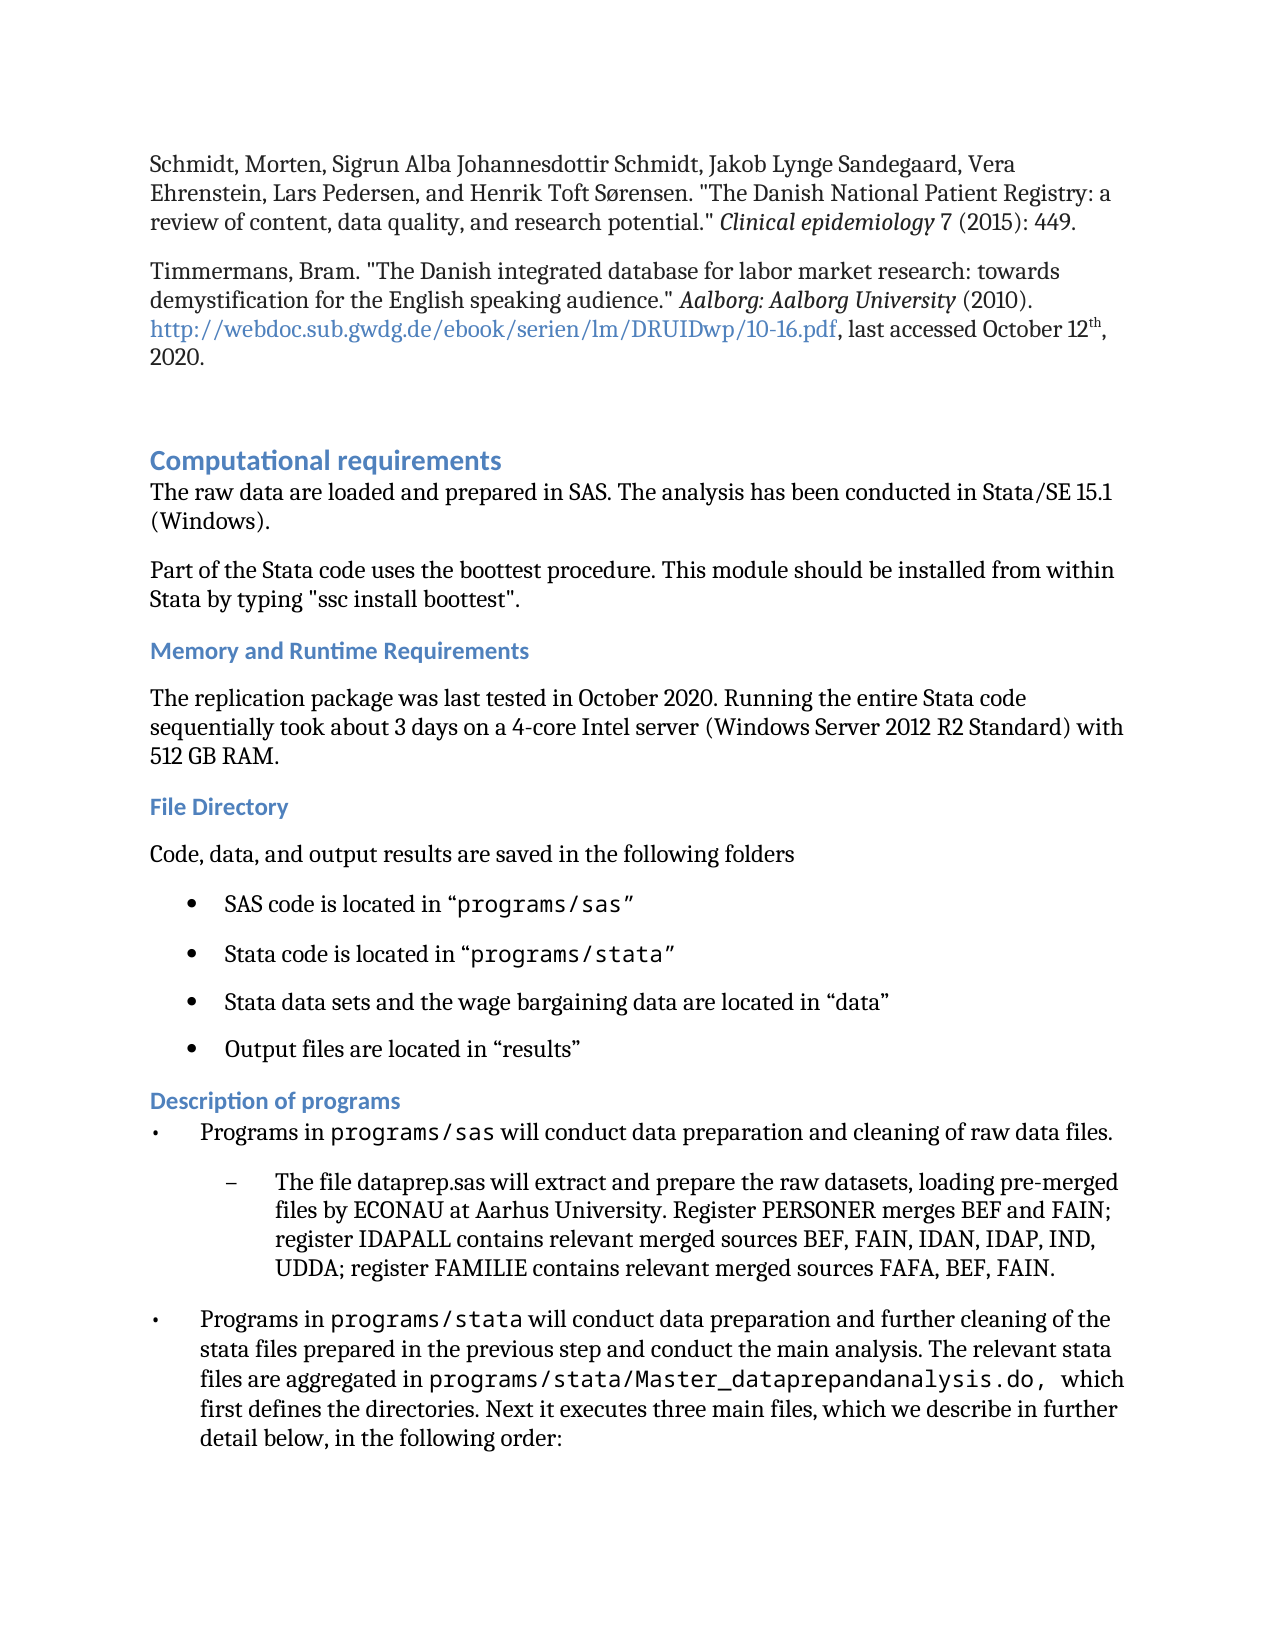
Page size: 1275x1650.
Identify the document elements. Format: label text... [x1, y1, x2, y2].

subtitle Computational requirements [150, 442, 1125, 478]
list Stata data sets and the wage bargaining data are located in “data” [187, 988, 1125, 1017]
subtitle Description of programs [150, 1085, 1125, 1116]
list Programs in programs/sas will conduct data preparation and cleaning of raw data files. [150, 1116, 1125, 1147]
text Timmermans, Bram. "The Danish integrated database for labor market research: towards demystification for the English speaking audience." Aalborg: Aalborg University (2010). http://webdoc.sub.gwdg.de/ebook/serien/lm/DRUIDwp/10-16.pdf, last accessed October 12th, 2020. [150, 257, 1125, 372]
text Code, data, and output results are saved in the following folders [150, 840, 1125, 869]
subtitle Memory and Runtime Requirements [150, 635, 1125, 665]
list Output files are located in “results” [187, 1035, 1125, 1064]
list The file dataprep.sas will extract and prepare the raw datasets, loading pre-merged files by ECONAU at Aarhus University. Register PERSONER merges BEF and FAIN; register IDAPALL contains relevant merged sources BEF, FAIN, IDAN, IDAP, IND, UDDA; register FAMILIE contains relevant merged sources FAFA, BEF, FAIN. [225, 1168, 1125, 1283]
text The replication package was last tested in October 2020. Running the entire Stata code sequentially took about 3 days on a 4-core Intel server (Windows Server 2012 R2 Standard) with 512 GB RAM. [150, 684, 1125, 770]
text The raw data are loaded and prepared in SAS. The analysis has been conducted in Stata/SE 15.1 (Windows). [150, 478, 1125, 536]
list Programs in programs/stata will conduct data preparation and further cleaning of the stata files prepared in the previous step and conduct the main analysis. The relevant stata files are aggregated in programs/stata/Master_dataprepandanalysis.do, which first defines the directories. Next it executes three main files, which we describe in further detail below, in the following order: [150, 1303, 1125, 1452]
text Schmidt, Morten, Sigrun Alba Johannesdottir Schmidt, Jakob Lynge Sandegaard, Vera Ehrenstein, Lars Pedersen, and Henrik Toft Sørensen. "The Danish National Patient Registry: a review of content, data quality, and research potential." Clinical epidemiology 7 (2015): 449. [150, 150, 1125, 236]
list Stata code is located in “programs/stata” [187, 938, 1125, 969]
list SAS code is located in “programs/sas” [187, 888, 1125, 919]
text Part of the Stata code uses the boottest procedure. This module should be installed from within Stata by typing "ssc install boottest". [150, 556, 1125, 614]
subtitle File Directory [150, 791, 1125, 822]
